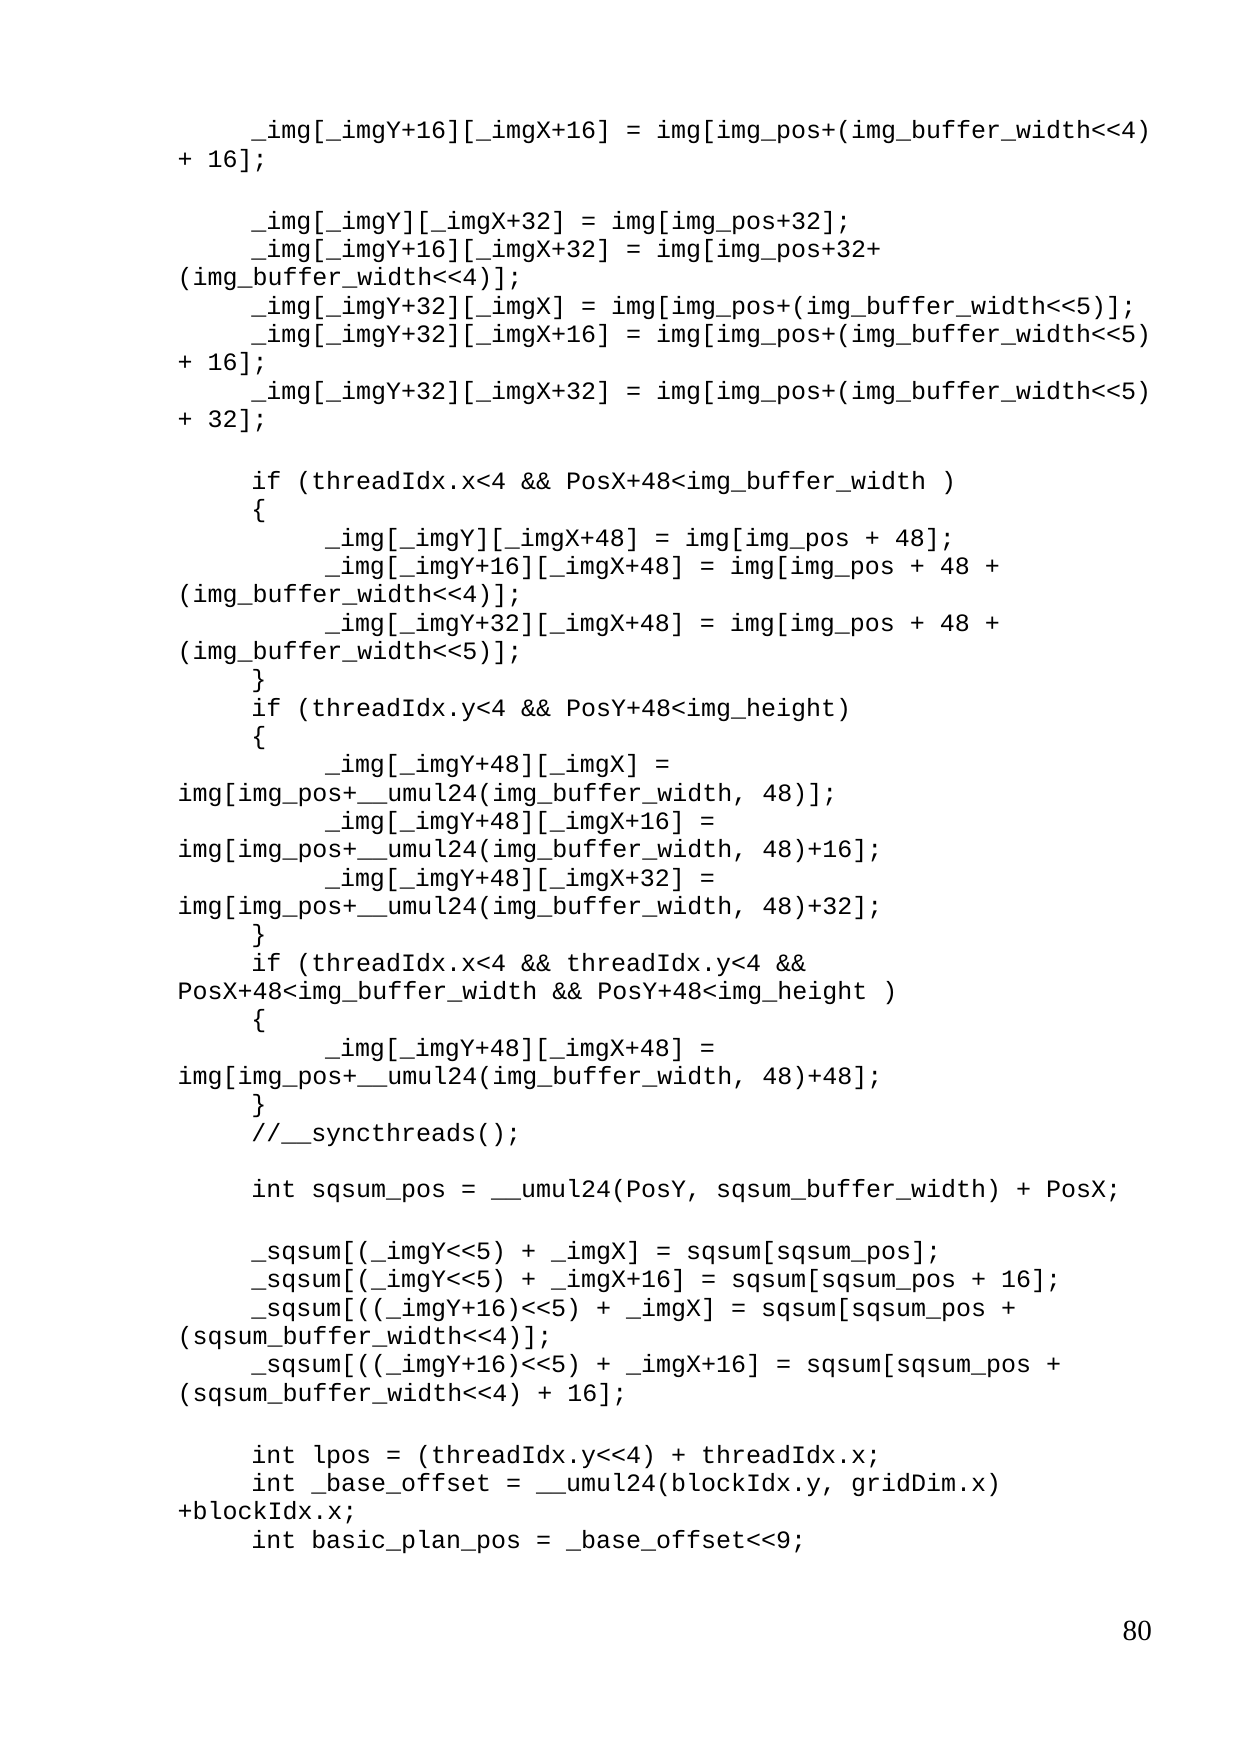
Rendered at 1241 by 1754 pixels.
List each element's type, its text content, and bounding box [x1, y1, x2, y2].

text int lpos = (threadIdx.y<<4) + threadIdx.x; [177, 1442, 1152, 1471]
text _img[_imgY+48][_imgX+32] = img[img_pos+__umul24(img_buffer_width, 48)+32]; [177, 865, 1152, 922]
text int sqsum_pos = __umul24(PosY, sqsum_buffer_width) + PosX; [177, 1177, 1152, 1205]
text _img[_imgY][_imgX+32] = img[img_pos+32]; [177, 208, 1152, 237]
text _img[_imgY+48][_imgX+48] = img[img_pos+__umul24(img_buffer_width, 48)+48]; [177, 1035, 1152, 1092]
text _img[_imgY+48][_imgX] = img[img_pos+__umul24(img_buffer_width, 48)]; [177, 752, 1152, 808]
text { [177, 723, 1152, 752]
text int basic_plan_pos = _base_offset<<9; [177, 1527, 1152, 1556]
text { [177, 1007, 1152, 1035]
text _sqsum[(_imgY<<5) + _imgX+16] = sqsum[sqsum_pos + 16]; [177, 1267, 1152, 1295]
text _img[_imgY+16][_imgX+16] = img[img_pos+(img_buffer_width<<4) + 16]; [177, 118, 1152, 175]
text } [177, 922, 1152, 950]
text if (threadIdx.x<4 && PosX+48<img_buffer_width ) [177, 468, 1152, 497]
text _img[_imgY+16][_imgX+32] = img[img_pos+32+(img_buffer_width<<4)]; [177, 237, 1152, 293]
text _img[_imgY][_imgX+48] = img[img_pos + 48]; [177, 525, 1152, 553]
text _img[_imgY+32][_imgX+48] = img[img_pos + 48 + (img_buffer_width<<5)]; [177, 610, 1152, 667]
text int _base_offset = __umul24(blockIdx.y, gridDim.x)+blockIdx.x; [177, 1471, 1152, 1527]
text { [177, 497, 1152, 525]
text if (threadIdx.y<4 && PosY+48<img_height) [177, 695, 1152, 723]
text _sqsum[(_imgY<<5) + _imgX] = sqsum[sqsum_pos]; [177, 1239, 1152, 1267]
text _img[_imgY+32][_imgX+16] = img[img_pos+(img_buffer_width<<5) + 16]; [177, 322, 1152, 378]
text if (threadIdx.x<4 && threadIdx.y<4 && PosX+48<img_buffer_width && PosY+48<img_height ) [177, 950, 1152, 1007]
text } [177, 1092, 1152, 1120]
text _img[_imgY+32][_imgX+32] = img[img_pos+(img_buffer_width<<5) + 32]; [177, 378, 1152, 435]
text _sqsum[((_imgY+16)<<5) + _imgX+16] = sqsum[sqsum_pos + (sqsum_buffer_width<<4) + 16]; [177, 1352, 1152, 1409]
text //__syncthreads(); [177, 1120, 1152, 1148]
text _img[_imgY+16][_imgX+48] = img[img_pos + 48 + (img_buffer_width<<4)]; [177, 553, 1152, 610]
text _img[_imgY+32][_imgX] = img[img_pos+(img_buffer_width<<5)]; [177, 293, 1152, 322]
text } [177, 667, 1152, 695]
text _img[_imgY+48][_imgX+16] = img[img_pos+__umul24(img_buffer_width, 48)+16]; [177, 808, 1152, 865]
text _sqsum[((_imgY+16)<<5) + _imgX] = sqsum[sqsum_pos + (sqsum_buffer_width<<4)]; [177, 1295, 1152, 1352]
